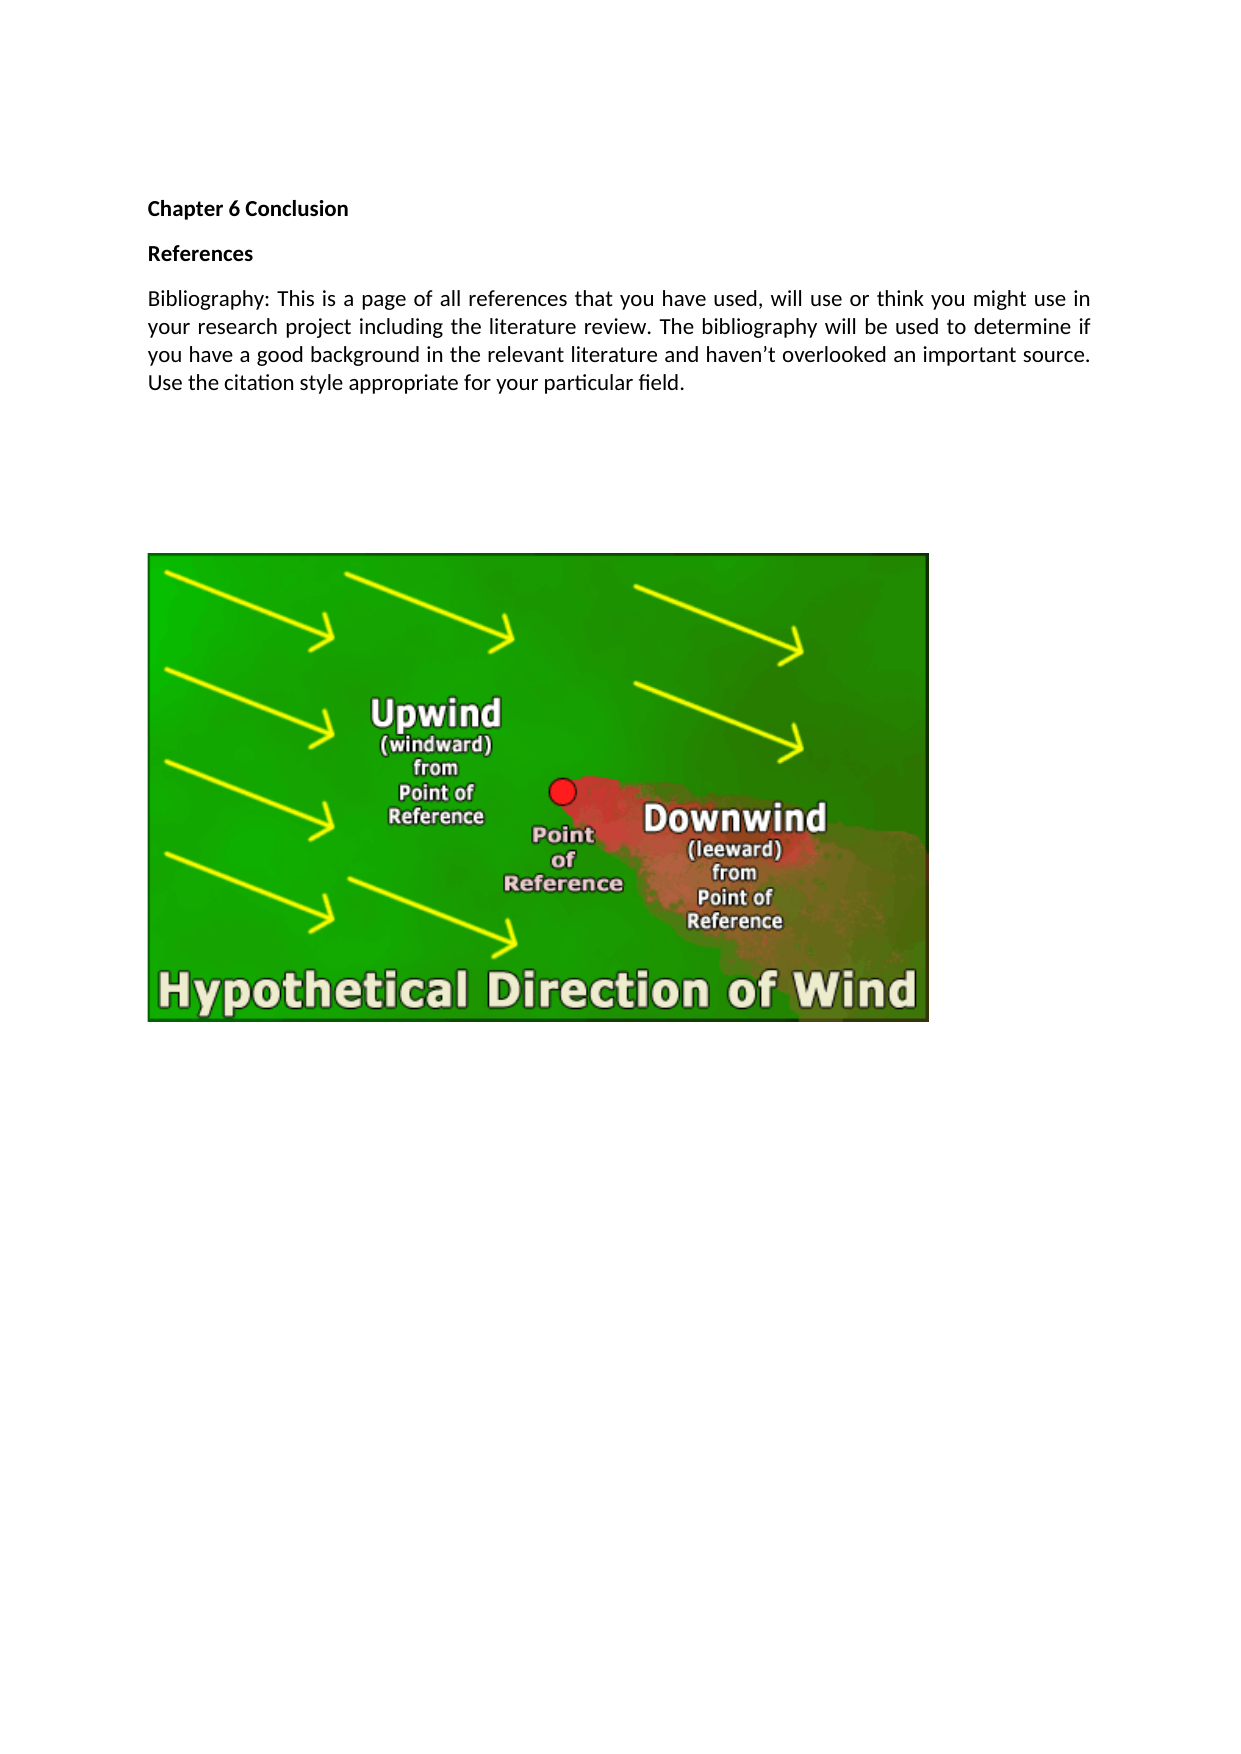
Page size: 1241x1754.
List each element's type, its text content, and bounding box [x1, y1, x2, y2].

text References [148, 239, 1093, 267]
text Chapter 6 Conclusion [148, 194, 1093, 222]
picture [147, 553, 929, 1022]
text Bibliography: This is a page of all references that you have used, will use or think you might use in your research project including the literature review. The bibliography will be used to determine if you have a good background in the relevant literature and haven’t overlooked an important source. Use the citation style appropriate for your particular field. [148, 284, 1093, 396]
